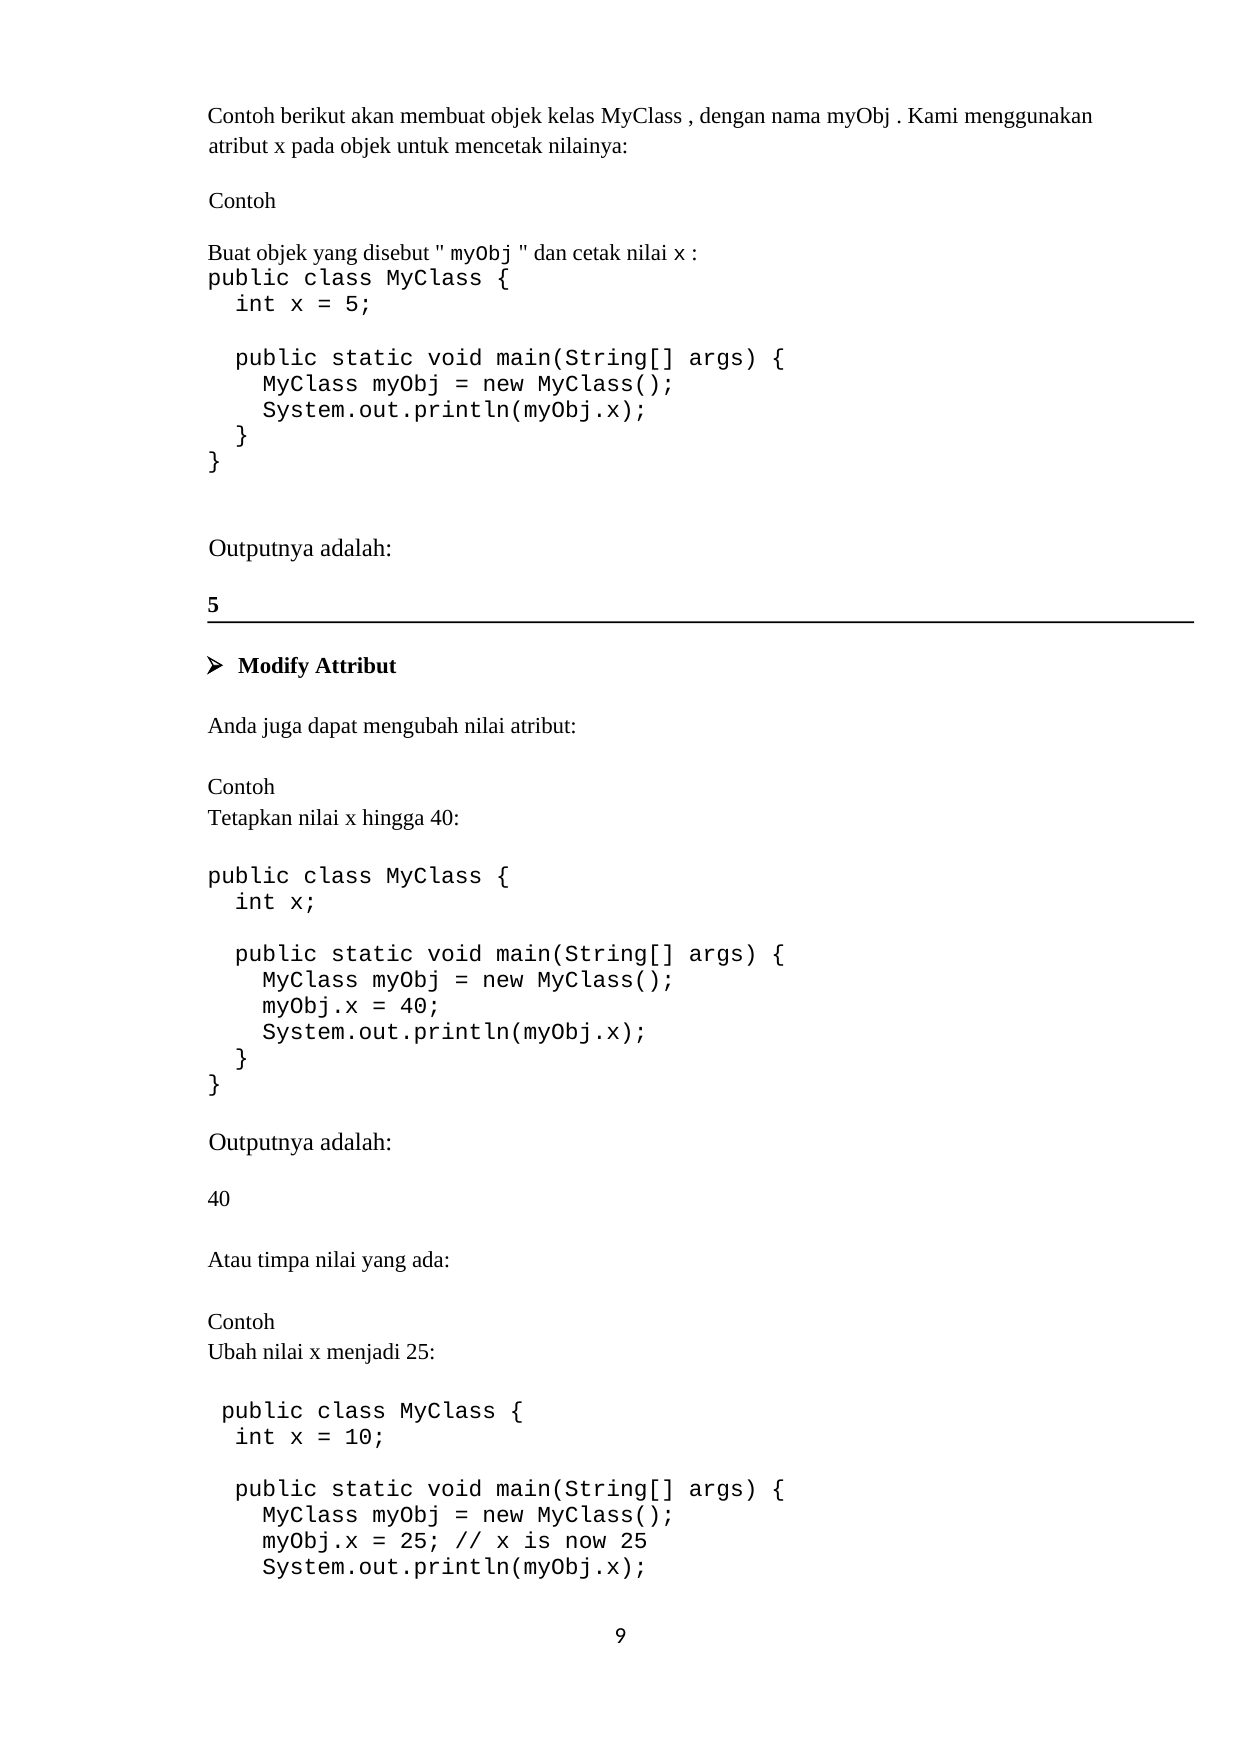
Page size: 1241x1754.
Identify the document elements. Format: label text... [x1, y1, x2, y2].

text Contoh berikut akan membuat objek kelas MyClass , dengan nama myObj . Kami menggunakan atribut x pada objek untuk mencetak nilainya: [207, 102, 1136, 158]
text myObj.x = 25; // x is now 25 [207, 1529, 1136, 1555]
text System.out.println(myObj.x); [207, 1020, 1136, 1046]
text } [207, 424, 1136, 450]
text } [207, 1046, 1136, 1072]
text Tetapkan nilai x hingga 40: [207, 803, 1136, 830]
text Outputnya adalah: [208, 1127, 1136, 1156]
text System.out.println(myObj.x); [207, 1555, 1136, 1581]
text MyClass myObj = new MyClass(); [207, 372, 1136, 398]
text Contoh [207, 773, 1136, 799]
text Anda juga dapat mengubah nilai atribut: [207, 712, 1136, 738]
text Atau timpa nilai yang ada: [207, 1247, 1136, 1273]
text Buat objek yang disebut " myObj " dan cetak nilai x : [207, 238, 1136, 266]
text public class MyClass { [207, 1400, 1136, 1426]
text System.out.println(myObj.x); [207, 398, 1136, 424]
text MyClass myObj = new MyClass(); [207, 1503, 1136, 1529]
text } [207, 450, 1136, 476]
text Contoh [207, 1308, 1136, 1334]
text public static void main(String[] args) { [207, 1477, 1136, 1503]
text public static void main(String[] args) { [207, 346, 1136, 372]
text public class MyClass { [207, 865, 1136, 891]
text 5 [207, 591, 1136, 617]
text public class MyClass { [207, 266, 1136, 292]
text Outputnya adalah: [208, 533, 1136, 562]
text Contoh [208, 187, 1136, 213]
text int x; [207, 891, 1136, 917]
text MyClass myObj = new MyClass(); [207, 968, 1136, 994]
text int x = 10; [207, 1426, 1136, 1452]
text public static void main(String[] args) { [207, 943, 1136, 968]
list Modify Attribut [206, 652, 1136, 678]
text myObj.x = 40; [207, 994, 1136, 1020]
text int x = 5; [207, 292, 1136, 318]
text Ubah nilai x menjadi 25: [207, 1338, 1136, 1365]
text 40 [207, 1185, 1136, 1212]
text } [207, 1072, 1136, 1098]
